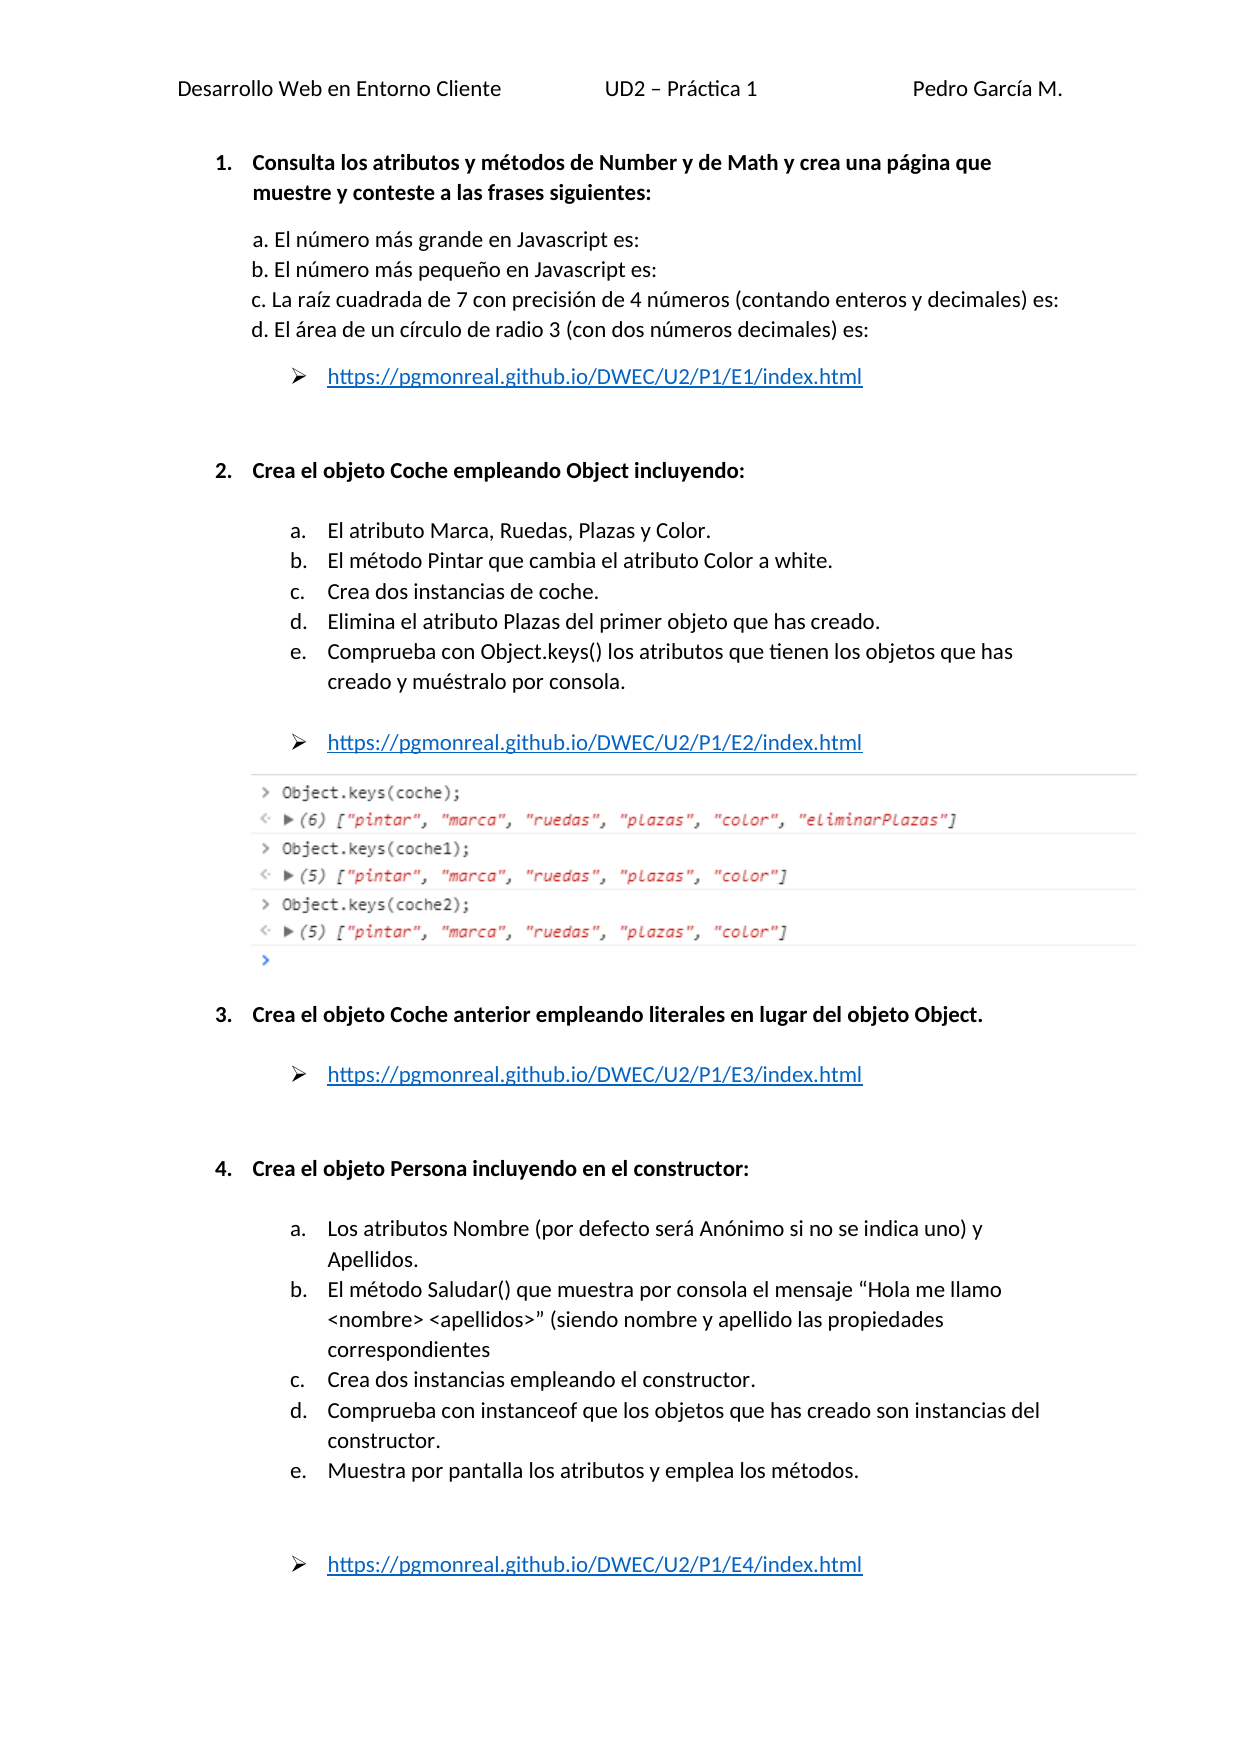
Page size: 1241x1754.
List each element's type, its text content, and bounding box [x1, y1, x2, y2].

list El atributo Marca, Ruedas, Plazas y Color. [290, 516, 1063, 544]
list Crea dos instancias empleando el constructor. [290, 1366, 1063, 1394]
list Crea el objeto Coche anterior empleando literales en lugar del objeto Object. [215, 1000, 1063, 1028]
list Comprueba con Object.keys() los atributos que tienen los objetos que has creado y muéstralo por consola. [290, 637, 1063, 695]
list https://pgmonreal.github.io/DWEC/U2/P1/E1/index.html [290, 362, 1063, 390]
list Muestra por pantalla los atributos y emplea los métodos. [290, 1456, 1063, 1484]
list Crea dos instancias de coche. [290, 577, 1063, 605]
text a. El número más grande en Javascript es: b. El número más pequeño en Javascript es: c. La raíz cuadrada de 7 con precisión de 4 números (contando enteros y decimales) es: d. El área de un círculo de radio 3 (con dos números decimales) es: [251, 225, 1063, 343]
list Los atributos Nombre (por defecto será Anónimo si no se indica uno) y Apellidos. [290, 1214, 1063, 1273]
list Comprueba con instanceof que los objetos que has creado son instancias del constructor. [290, 1396, 1063, 1454]
list https://pgmonreal.github.io/DWEC/U2/P1/E3/index.html [290, 1060, 1063, 1088]
list Crea el objeto Coche empleando Object incluyendo: [215, 456, 1063, 484]
list El método Saludar() que muestra por consola el mensaje “Hola me llamo <nombre> <apellidos>” (siendo nombre y apellido las propiedades correspondientes [290, 1275, 1063, 1363]
picture [251, 774, 1137, 982]
list Consulta los atributos y métodos de Number y de Math y crea una página que muestre y conteste a las frases siguientes: [215, 148, 1063, 206]
list Crea el objeto Persona incluyendo en el constructor: [215, 1154, 1063, 1182]
list Elimina el atributo Plazas del primer objeto que has creado. [290, 607, 1063, 635]
list https://pgmonreal.github.io/DWEC/U2/P1/E4/index.html [290, 1550, 1063, 1578]
list https://pgmonreal.github.io/DWEC/U2/P1/E2/index.html [290, 728, 1063, 756]
list El método Pintar que cambia el atributo Color a white. [290, 547, 1063, 574]
